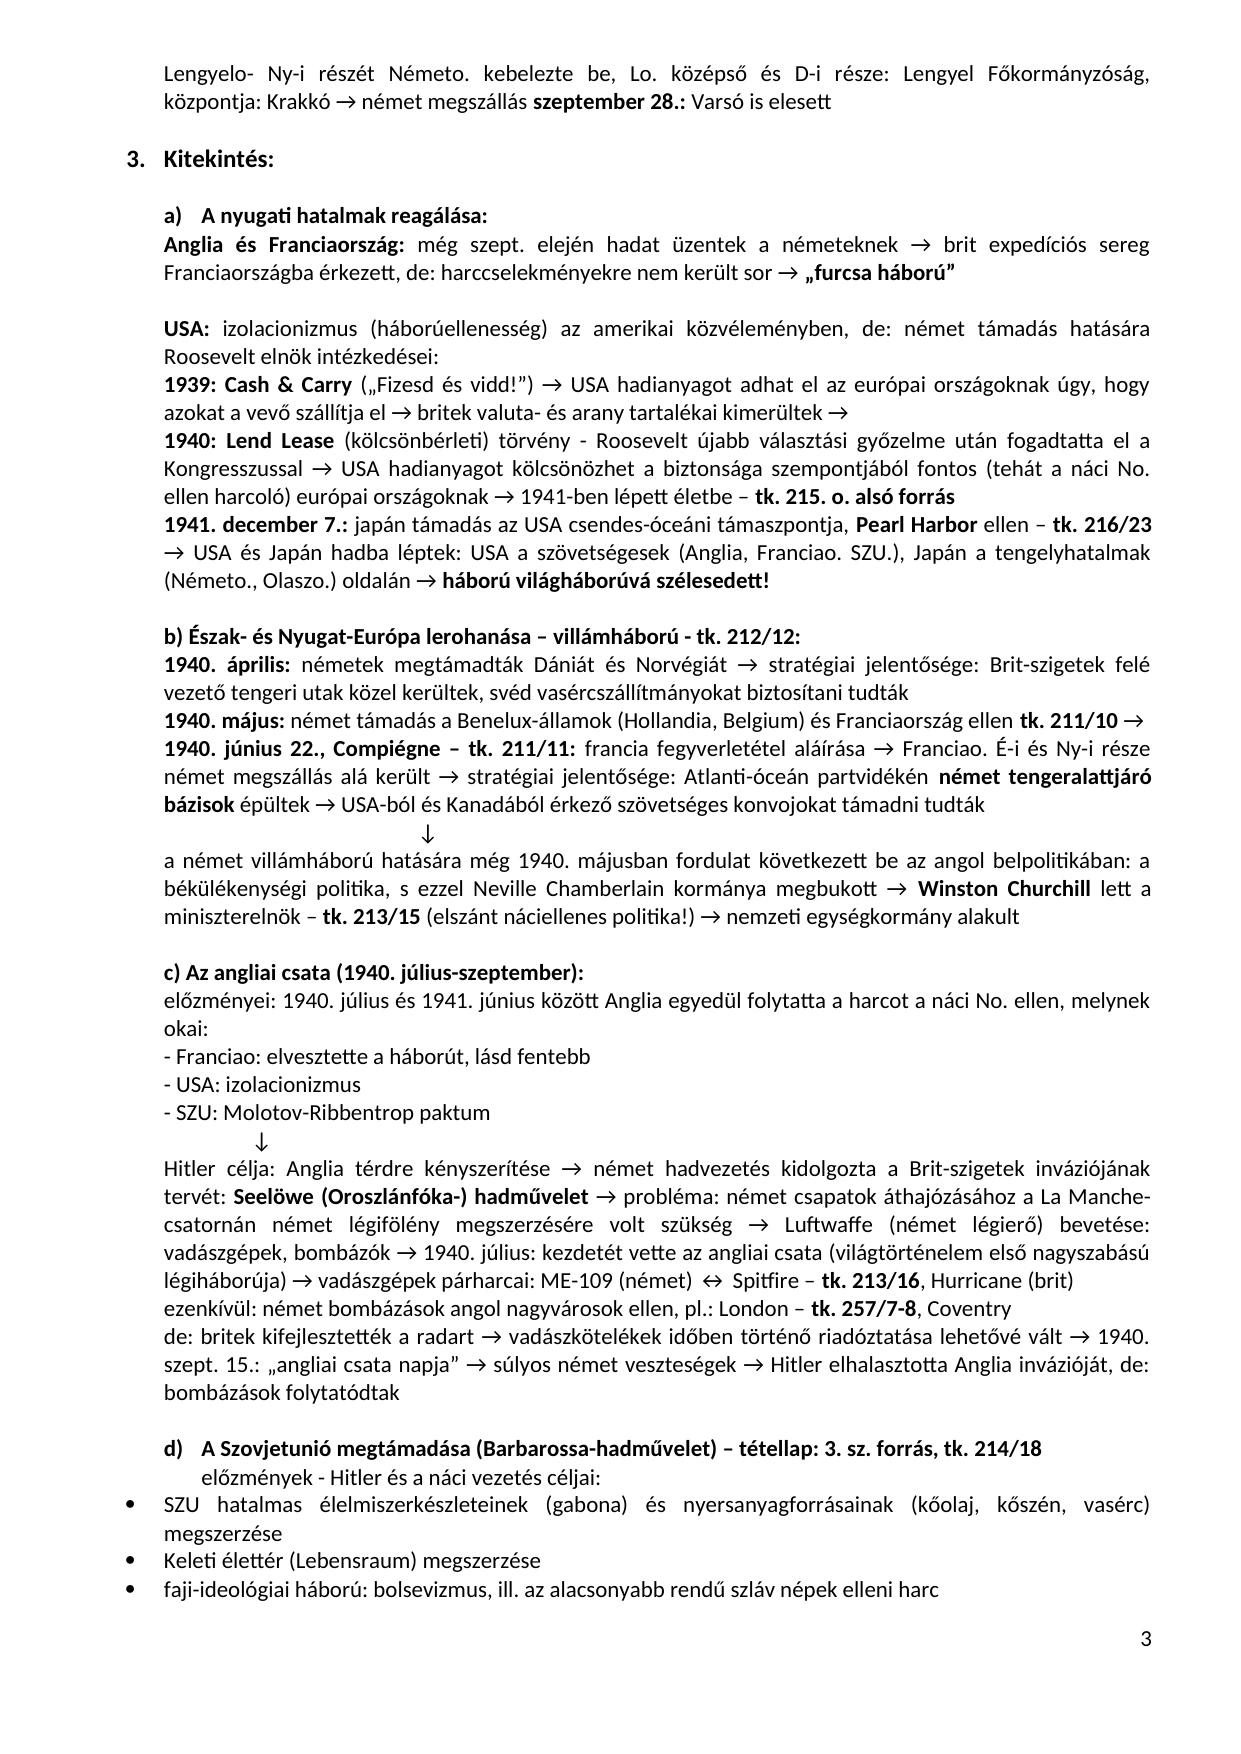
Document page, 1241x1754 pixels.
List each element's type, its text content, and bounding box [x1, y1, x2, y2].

list 1940. április: németek megtámadták Dániát és Norvégiát → stratégiai jelentősége: Brit-szigetek felé vezető tengeri utak közel kerültek, svéd vasércszállítmányokat biztosítani tudták [164, 650, 1152, 706]
list A nyugati hatalmak reagálása: [164, 202, 1152, 230]
list Hitler célja: Anglia térdre kényszerítése → német hadvezetés kidolgozta a Brit-szigetek inváziójának tervét: Seelöwe (Oroszlánfóka-) hadművelet → probléma: német csapatok áthajózásához a La Manche-csatornán német légifölény megszerzésére volt szükség → Luftwaffe (német légierő) bevetése: vadászgépek, bombázók → 1940. július: kezdetét vette az angliai csata (világtörténelem első nagyszabású légiháborúja) → vadászgépek párharcai: ME-109 (német) ↔ Spitfire – tk. 213/16, Hurricane (brit) [164, 1154, 1152, 1294]
list - Franciao: elvesztette a háborút, lásd fentebb [164, 1042, 1152, 1070]
list ↓ [164, 1126, 1152, 1154]
list 1940. június 22., Compiégne – tk. 211/11: francia fegyverletétel aláírása → Franciao. É-i és Ny-i része német megszállás alá került → stratégiai jelentősége: Atlanti-óceán partvidékén német tengeralattjáró bázisok épültek → USA-ból és Kanadából érkező szövetséges konvojokat támadni tudták [164, 734, 1152, 818]
list de: britek kifejlesztették a radart → vadászkötelékek időben történő riadóztatása lehetővé vált → 1940. szept. 15.: „angliai csata napja” → súlyos német veszteségek → Hitler elhalasztotta Anglia invázióját, de: bombázások folytatódtak [164, 1322, 1152, 1407]
list USA: izolacionizmus (háborúellenesség) az amerikai közvéleményben, de: német támadás hatására Roosevelt elnök intézkedései: [164, 314, 1152, 370]
list 1940: Lend Lease (kölcsönbérleti) törvény - Roosevelt újabb választási győzelme után fogadtatta el a Kongresszussal → USA hadianyagot kölcsönözhet a biztonsága szempontjából fontos (tehát a náci No. ellen harcoló) európai országoknak → 1941-ben lépett életbe – tk. 215. o. alsó forrás [164, 426, 1152, 510]
list b) Észak- és Nyugat-Európa lerohanása – villámháború - tk. 212/12: [164, 622, 1152, 650]
list Kitekintés: [126, 143, 1152, 174]
list 1941. december 7.: japán támadás az USA csendes-óceáni támaszpontja, Pearl Harbor ellen – tk. 216/23 → USA és Japán hadba léptek: USA a szövetségesek (Anglia, Franciao. SZU.), Japán a tengelyhatalmak (Németo., Olaszo.) oldalán → háború világháborúvá szélesedett! [164, 510, 1152, 594]
list faji-ideológiai háború: bolsevizmus, ill. az alacsonyabb rendű szláv népek elleni harc [126, 1575, 1152, 1603]
list - SZU: Molotov-Ribbentrop paktum [164, 1098, 1152, 1126]
list Lengyelo- Ny-i részét Németo. kebelezte be, Lo. középső és D-i része: Lengyel Főkormányzóság, központja: Krakkó → német megszállás szeptember 28.: Varsó is elesett [164, 59, 1152, 115]
list ↓ [164, 818, 1152, 846]
list előzmények - Hitler és a náci vezetés céljai: [201, 1463, 1152, 1491]
list - USA: izolacionizmus [164, 1070, 1152, 1098]
text Anglia és Franciaország: még szept. elején hadat üzentek a németeknek → brit expedíciós sereg Franciaországba érkezett, de: harccselekményekre nem került sor → „furcsa háború” [164, 230, 1152, 286]
list 1939: Cash & Carry („Fizesd és vidd!”) → USA hadianyagot adhat el az európai országoknak úgy, hogy azokat a vevő szállítja el → britek valuta- és arany tartalékai kimerültek → [164, 370, 1152, 426]
list Keleti élettér (Lebensraum) megszerzése [126, 1547, 1152, 1575]
list ezenkívül: német bombázások angol nagyvárosok ellen, pl.: London – tk. 257/7-8, Coventry [164, 1294, 1152, 1322]
list SZU hatalmas élelmiszerkészleteinek (gabona) és nyersanyagforrásainak (kőolaj, kőszén, vasérc) megszerzése [126, 1491, 1152, 1547]
list a német villámháború hatására még 1940. májusban fordulat következett be az angol belpolitikában: a békülékenységi politika, s ezzel Neville Chamberlain kormánya megbukott → Winston Churchill lett a miniszterelnök – tk. 213/15 (elszánt náciellenes politika!) → nemzeti egységkormány alakult [164, 846, 1152, 930]
list c) Az angliai csata (1940. július-szeptember): [164, 958, 1152, 986]
list 1940. május: német támadás a Benelux-államok (Hollandia, Belgium) és Franciaország ellen tk. 211/10 → [164, 706, 1152, 734]
list előzményei: 1940. július és 1941. június között Anglia egyedül folytatta a harcot a náci No. ellen, melynek okai: [164, 986, 1152, 1042]
list A Szovjetunió megtámadása (Barbarossa-hadművelet) – tétellap: 3. sz. forrás, tk. 214/18 [164, 1434, 1152, 1463]
